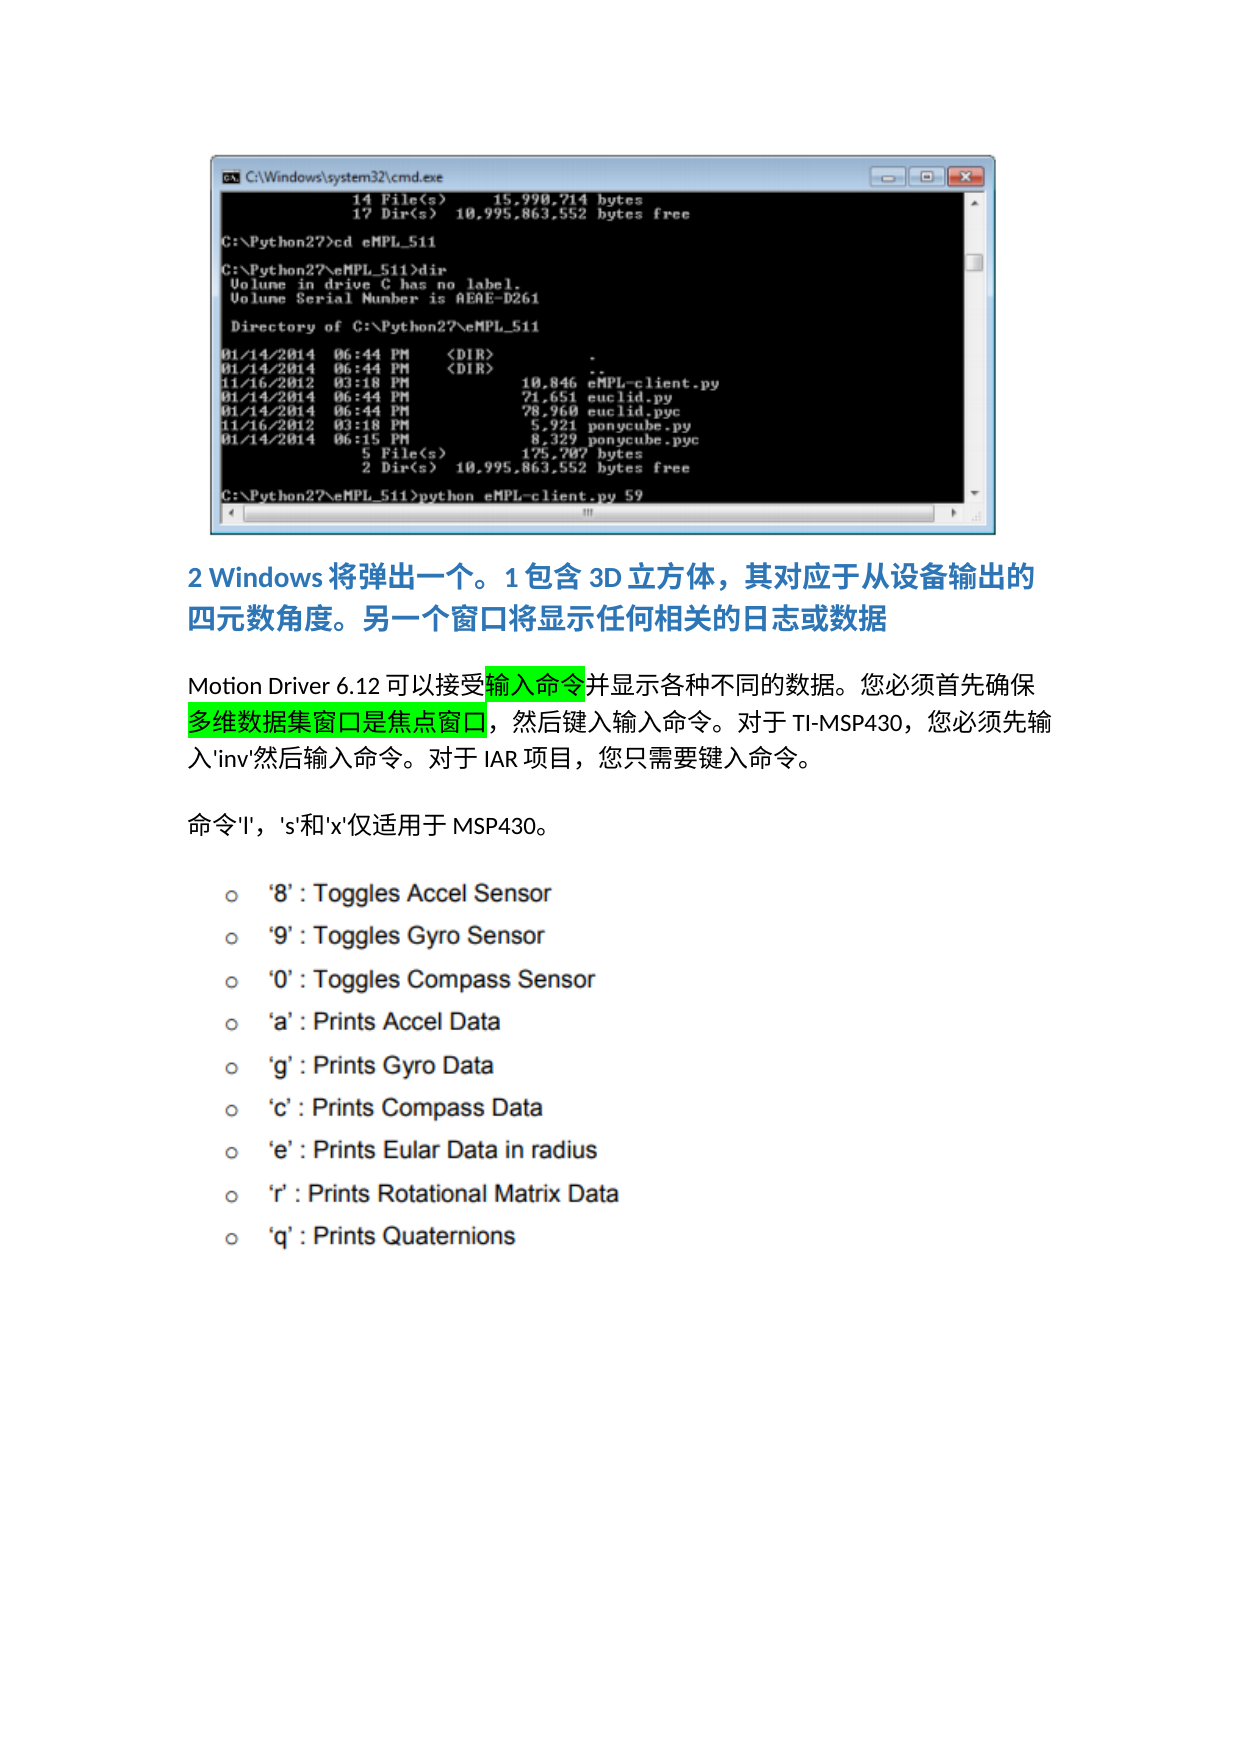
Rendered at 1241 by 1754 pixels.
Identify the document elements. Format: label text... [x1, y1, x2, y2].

text Motion Driver 6.12可以接受输入命令并显示各种不同的数据。您必须首先确保多维数据集窗口是焦点窗口，然后键入输入命令。对于TI-MSP430，您必须先输入'inv'然后输入命令。对于IAR项目，您只需要键入命令。 [187, 666, 1053, 774]
picture [187, 872, 691, 1271]
picture [187, 150, 1057, 554]
text 命令'l'，'s'和'x'仅适用于MSP430。 [187, 806, 1053, 842]
subtitle 2 Windows将弹出一个。1包含3D立方体，其对应于从设备输出的四元数角度。另一个窗口将显示任何相关的日志或数据 [187, 554, 1053, 638]
